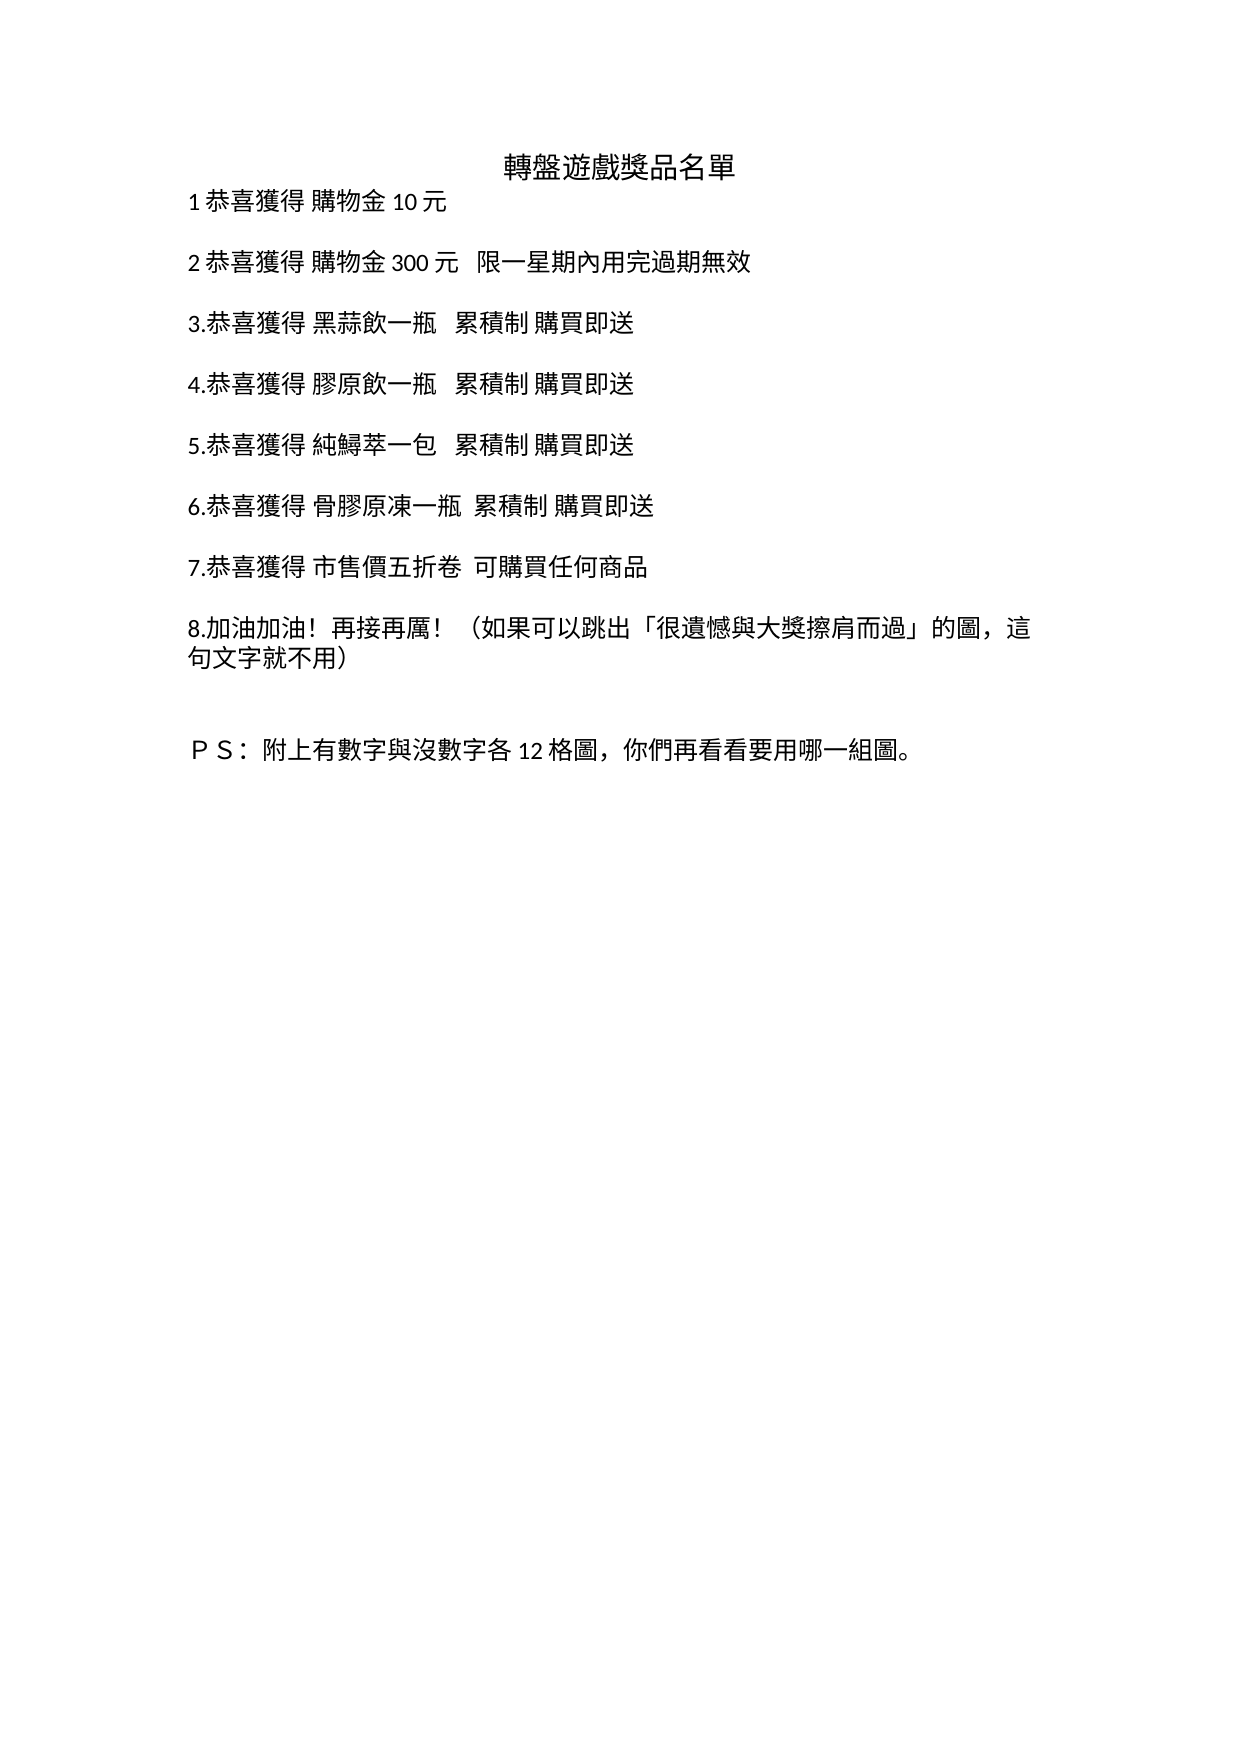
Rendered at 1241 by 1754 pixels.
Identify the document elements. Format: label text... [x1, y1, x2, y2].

text ＰＳ：附上有數字與沒數字各12格圖，你們再看看要用哪一組圖。 [187, 674, 1053, 766]
text 8.加油加油！再接再厲！（如果可以跳出「很遺憾與大獎擦肩而過」的圖，這句文字就不用） [187, 613, 1053, 674]
text 1恭喜獲得 購物金 10元 [187, 186, 1053, 216]
text 轉盤遊戲獎品名單 [187, 150, 1053, 186]
text 5.恭喜獲得 純鱘萃一包 累積制 購買即送 [187, 430, 1053, 460]
text 4.恭喜獲得 膠原飲一瓶 累積制 購買即送 [187, 369, 1053, 399]
text 2恭喜獲得 購物金300元 限一星期內用完過期無效 [187, 247, 1053, 277]
text 6.恭喜獲得 骨膠原凍一瓶 累積制 購買即送 [187, 491, 1053, 521]
text 7.恭喜獲得 市售價五折卷 可購買任何商品 [187, 552, 1053, 582]
text 3.恭喜獲得 黑蒜飲一瓶 累積制 購買即送 [187, 308, 1053, 338]
